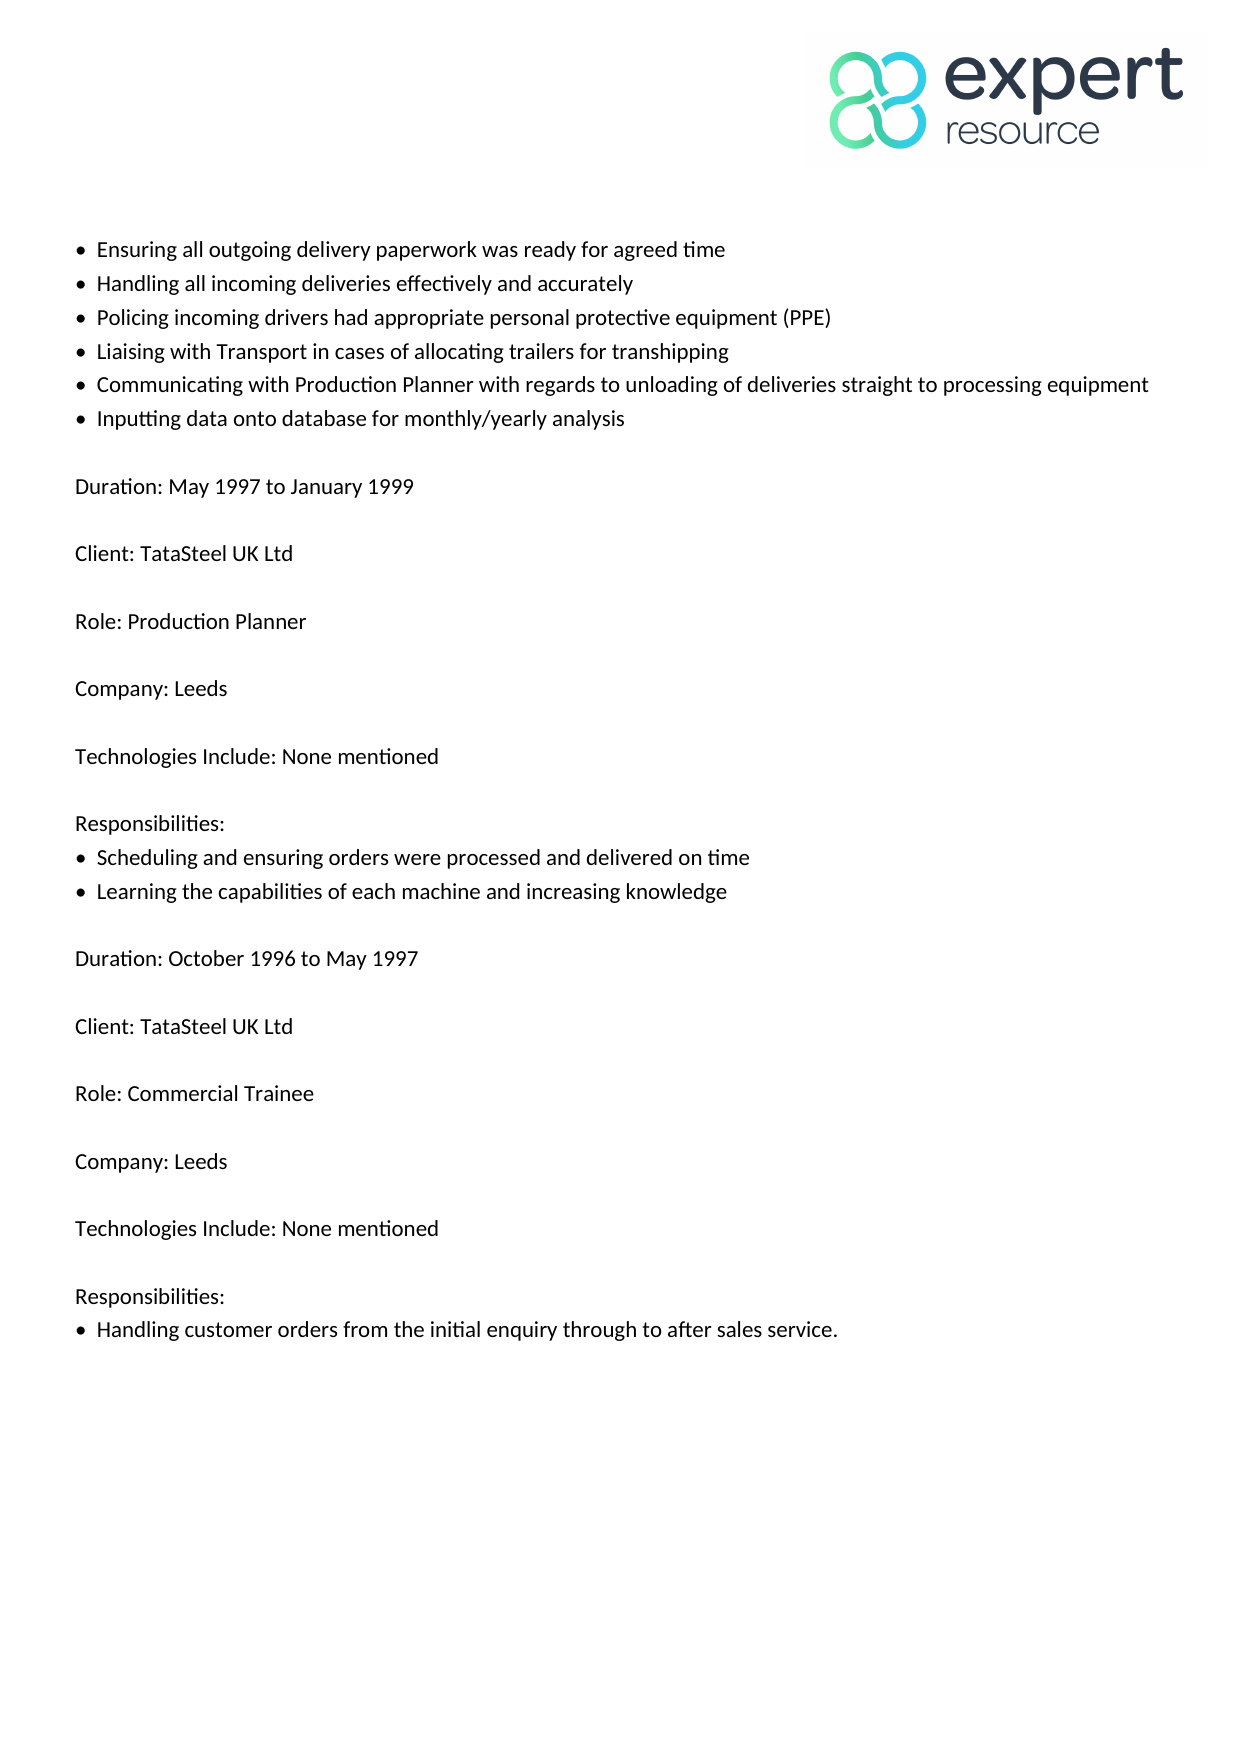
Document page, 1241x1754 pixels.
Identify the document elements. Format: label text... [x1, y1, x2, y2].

picture [803, 32, 1209, 168]
